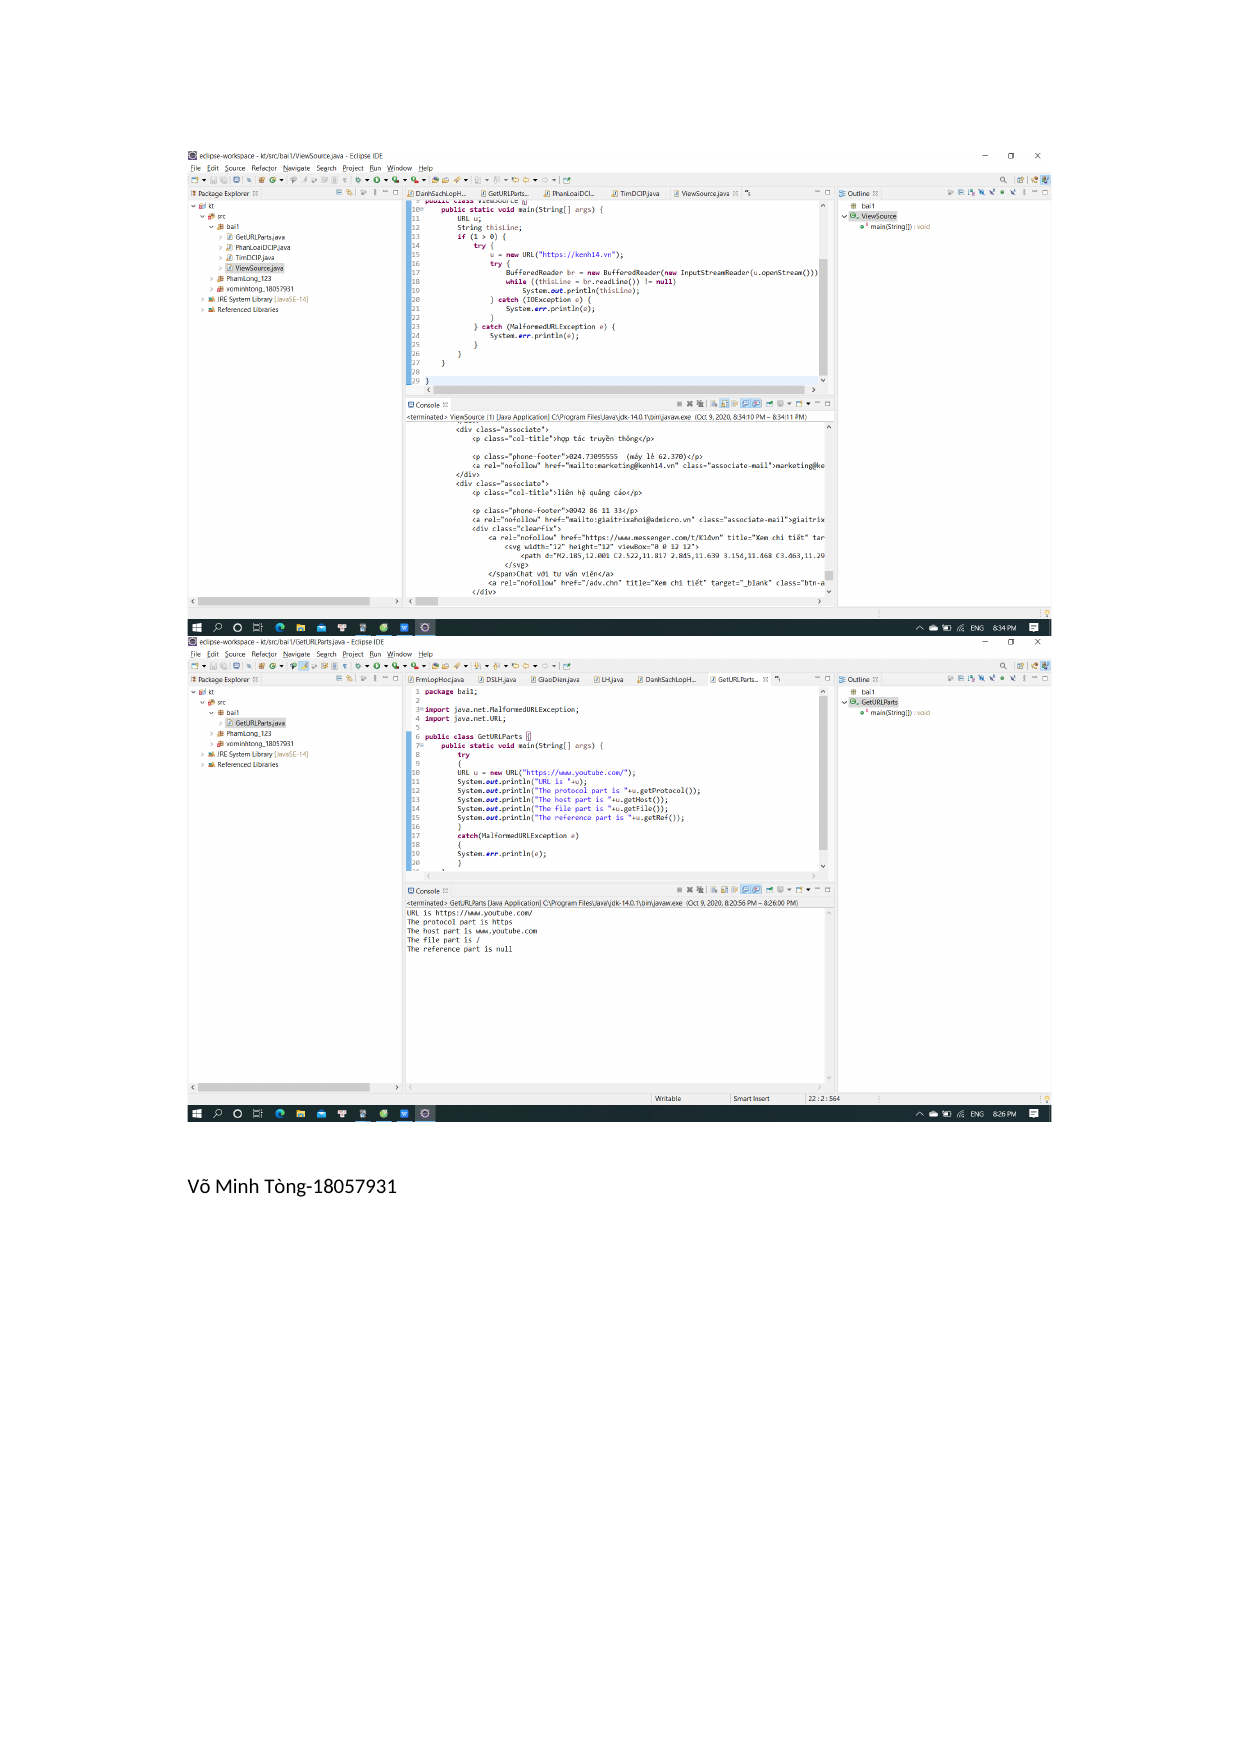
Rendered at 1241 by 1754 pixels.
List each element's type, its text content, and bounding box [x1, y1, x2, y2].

text Võ Minh Tòng-18057931 [187, 1173, 1053, 1198]
picture [187, 150, 1052, 1122]
